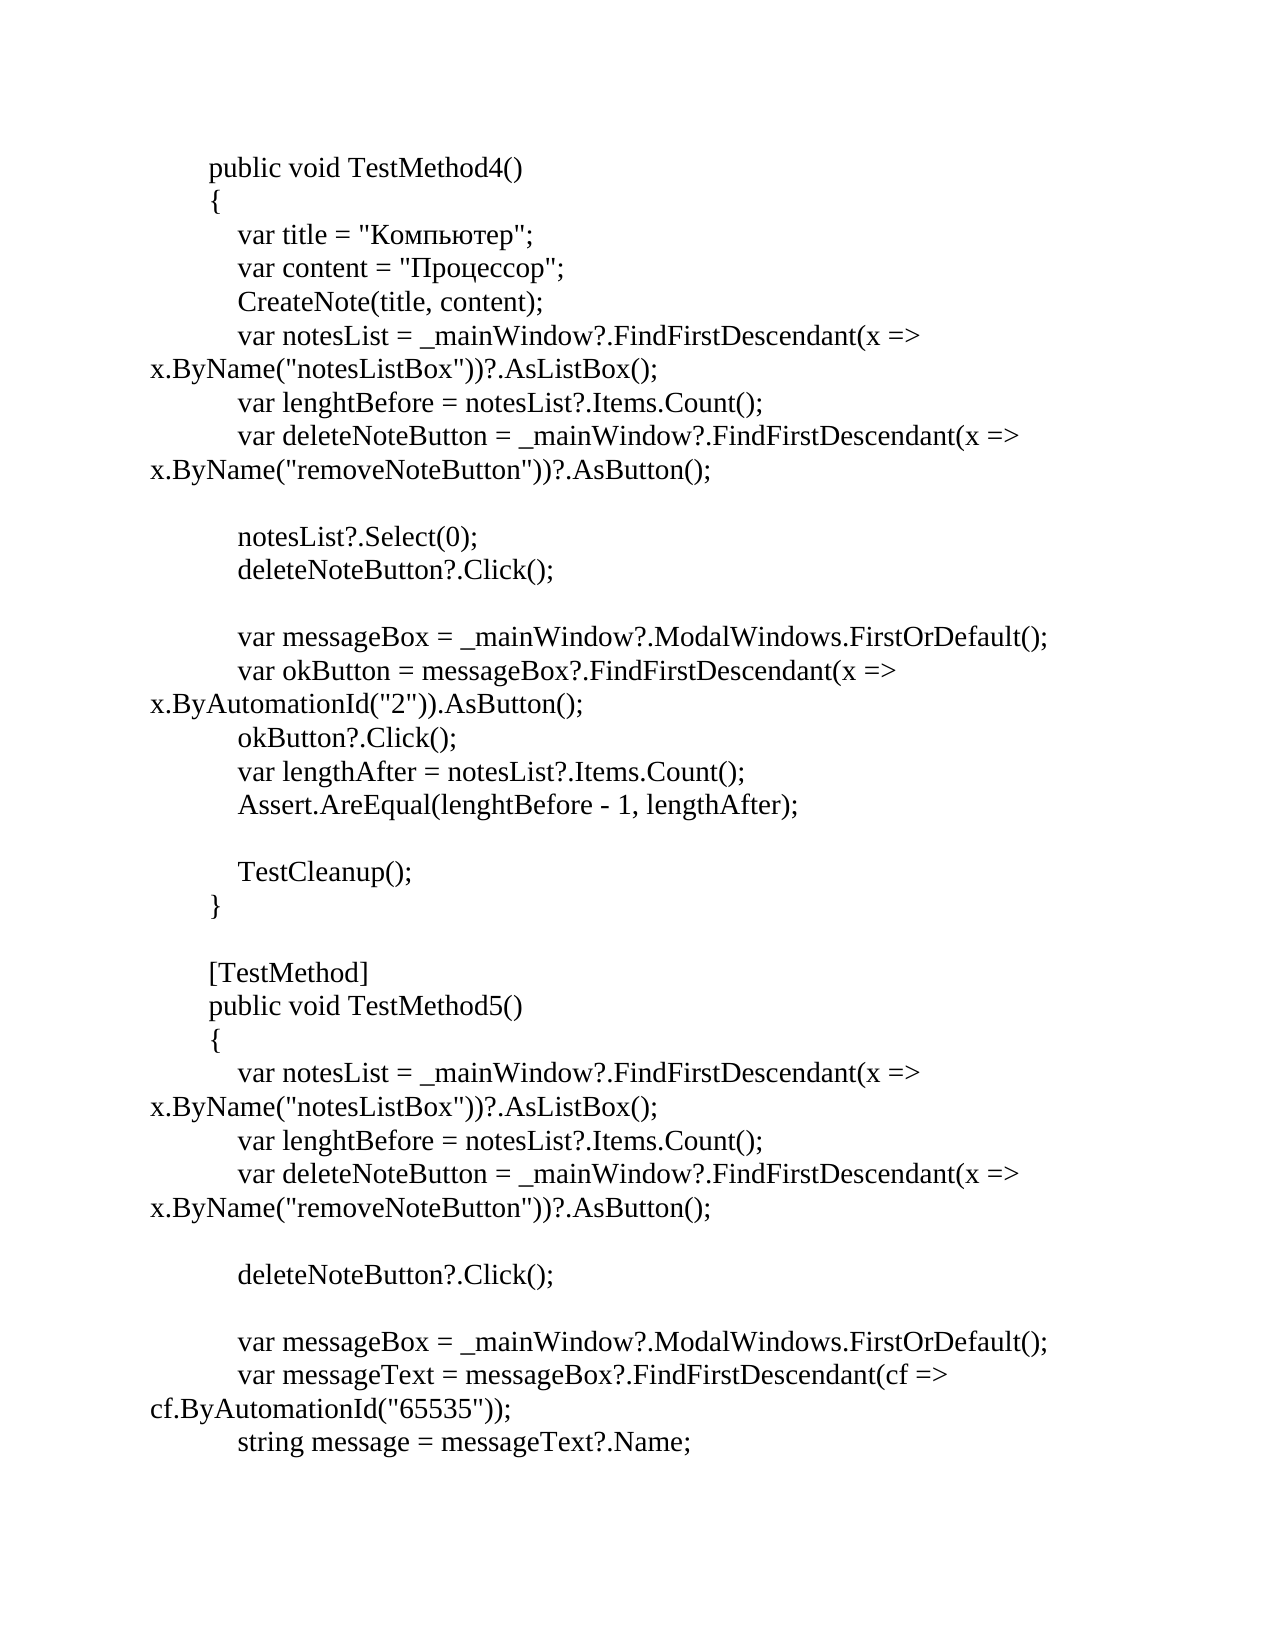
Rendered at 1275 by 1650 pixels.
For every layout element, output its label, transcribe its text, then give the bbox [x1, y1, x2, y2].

text var deleteNoteButton = _mainWindow?.FindFirstDescendant(x => x.ByName("removeNoteButton"))?.AsButton(); [150, 1156, 1125, 1223]
text notesList?.Select(0); [150, 519, 1125, 552]
text deleteNoteButton?.Click(); [150, 552, 1125, 586]
text var deleteNoteButton = _mainWindow?.FindFirstDescendant(x => x.ByName("removeNoteButton"))?.AsButton(); [150, 418, 1125, 485]
text var lenghtBefore = notesList?.Items.Count(); [150, 385, 1125, 418]
text var okButton = messageBox?.FindFirstDescendant(x => x.ByAutomationId("2")).AsButton(); [150, 653, 1125, 720]
text var lengthAfter = notesList?.Items.Count(); [150, 754, 1125, 787]
text { [150, 183, 1125, 217]
text TestCleanup(); [150, 854, 1125, 888]
text CreateNote(title, content); [150, 284, 1125, 318]
text var content = "Процессор"; [150, 251, 1125, 284]
text okButton?.Click(); [150, 720, 1125, 754]
text var notesList = _mainWindow?.FindFirstDescendant(x => x.ByName("notesListBox"))?.AsListBox(); [150, 318, 1125, 385]
text var messageBox = _mainWindow?.ModalWindows.FirstOrDefault(); [150, 619, 1125, 653]
text var lenghtBefore = notesList?.Items.Count(); [150, 1123, 1125, 1156]
text deleteNoteButton?.Click(); [150, 1257, 1125, 1290]
text public void TestMethod4() [150, 150, 1125, 183]
text { [150, 1022, 1125, 1056]
text } [150, 888, 1125, 921]
text var messageBox = _mainWindow?.ModalWindows.FirstOrDefault(); [150, 1324, 1125, 1357]
text Assert.AreEqual(lenghtBefore - 1, lengthAfter); [150, 787, 1125, 821]
text public void TestMethod5() [150, 988, 1125, 1022]
text var notesList = _mainWindow?.FindFirstDescendant(x => x.ByName("notesListBox"))?.AsListBox(); [150, 1056, 1125, 1123]
text var title = "Компьютер"; [150, 217, 1125, 251]
text var messageText = messageBox?.FindFirstDescendant(cf => cf.ByAutomationId("65535")); [150, 1357, 1125, 1424]
text [TestMethod] [150, 955, 1125, 988]
text string message = messageText?.Name; [150, 1424, 1125, 1458]
